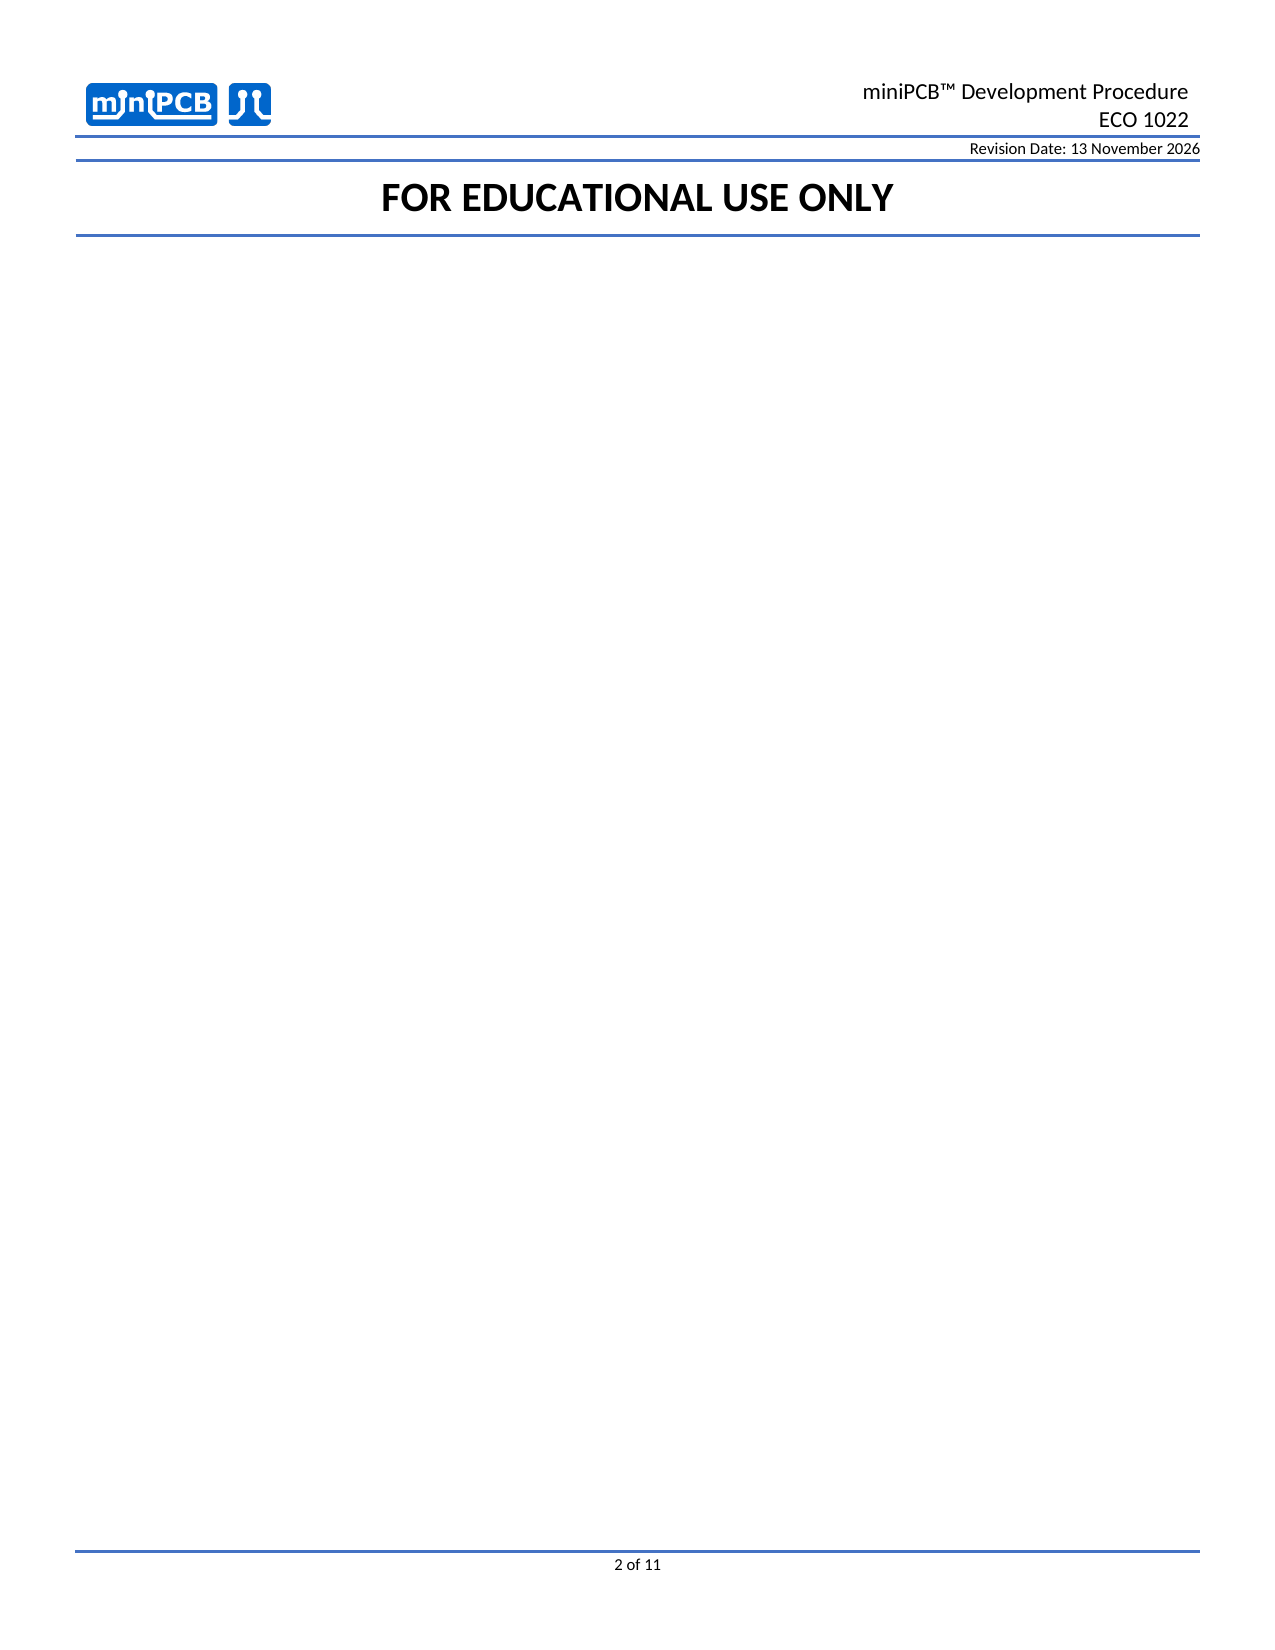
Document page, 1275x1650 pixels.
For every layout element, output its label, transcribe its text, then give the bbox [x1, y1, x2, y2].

table_cell FOR EDUCATIONAL USE ONLY [76, 162, 1199, 233]
picture [86, 83, 218, 126]
picture [228, 83, 271, 126]
